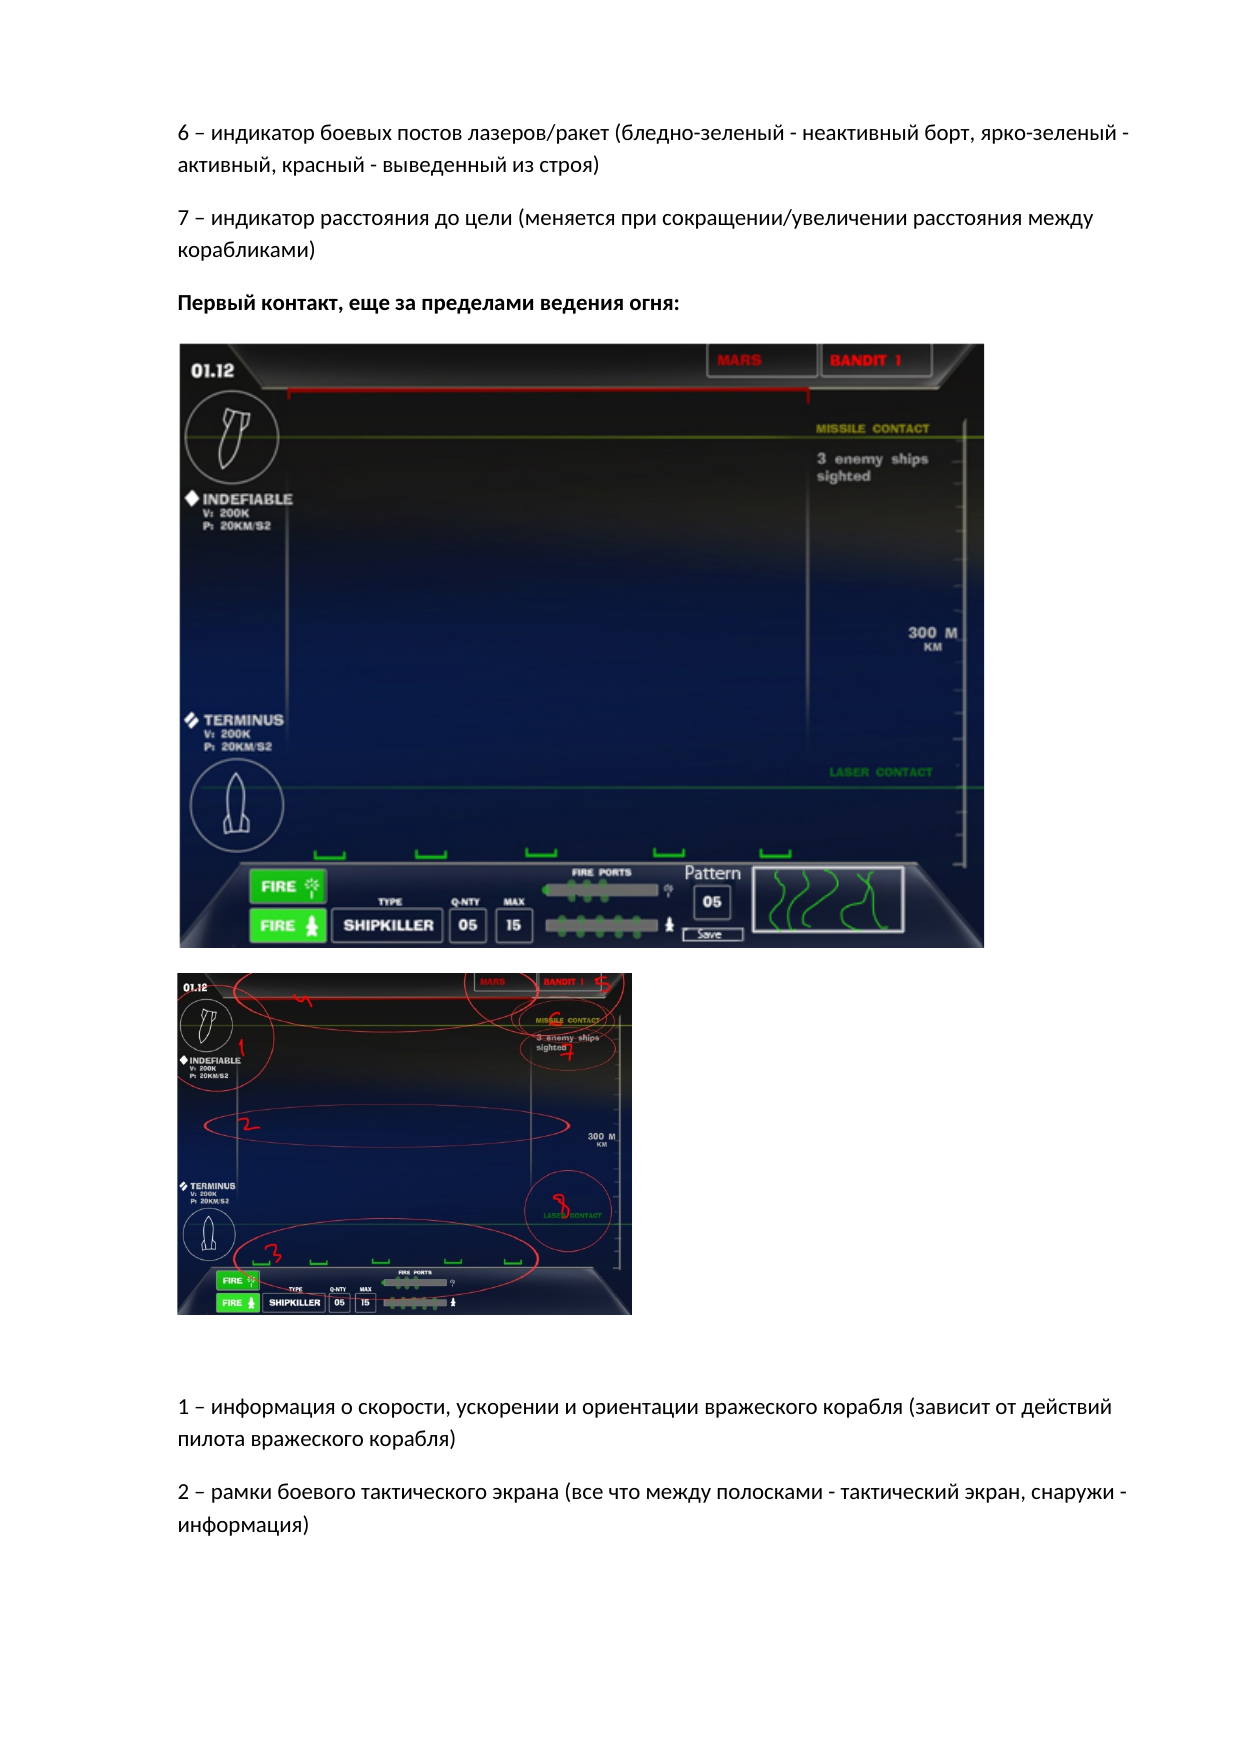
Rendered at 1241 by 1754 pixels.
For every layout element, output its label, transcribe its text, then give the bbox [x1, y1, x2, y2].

picture [177, 341, 985, 948]
text Первый контакт, еще за пределами ведения огня: [177, 288, 1152, 317]
text 7 – индикатор расстояния до цели (меняется при сокращении/увеличении расстояния между корабликами) [177, 203, 1152, 263]
picture [177, 973, 632, 1315]
text 6 – индикатор боевых постов лазеров/ракет (бледно-зеленый - неактивный борт, ярко-зеленый - активный, красный - выведенный из строя) [177, 118, 1152, 178]
text 1 – информация о скорости, ускорении и ориентации вражеского корабля (зависит от действий пилота вражеского корабля) [177, 1392, 1152, 1452]
text 2 – рамки боевого тактического экрана (все что между полосками - тактический экран, снаружи - информация) [177, 1477, 1152, 1538]
